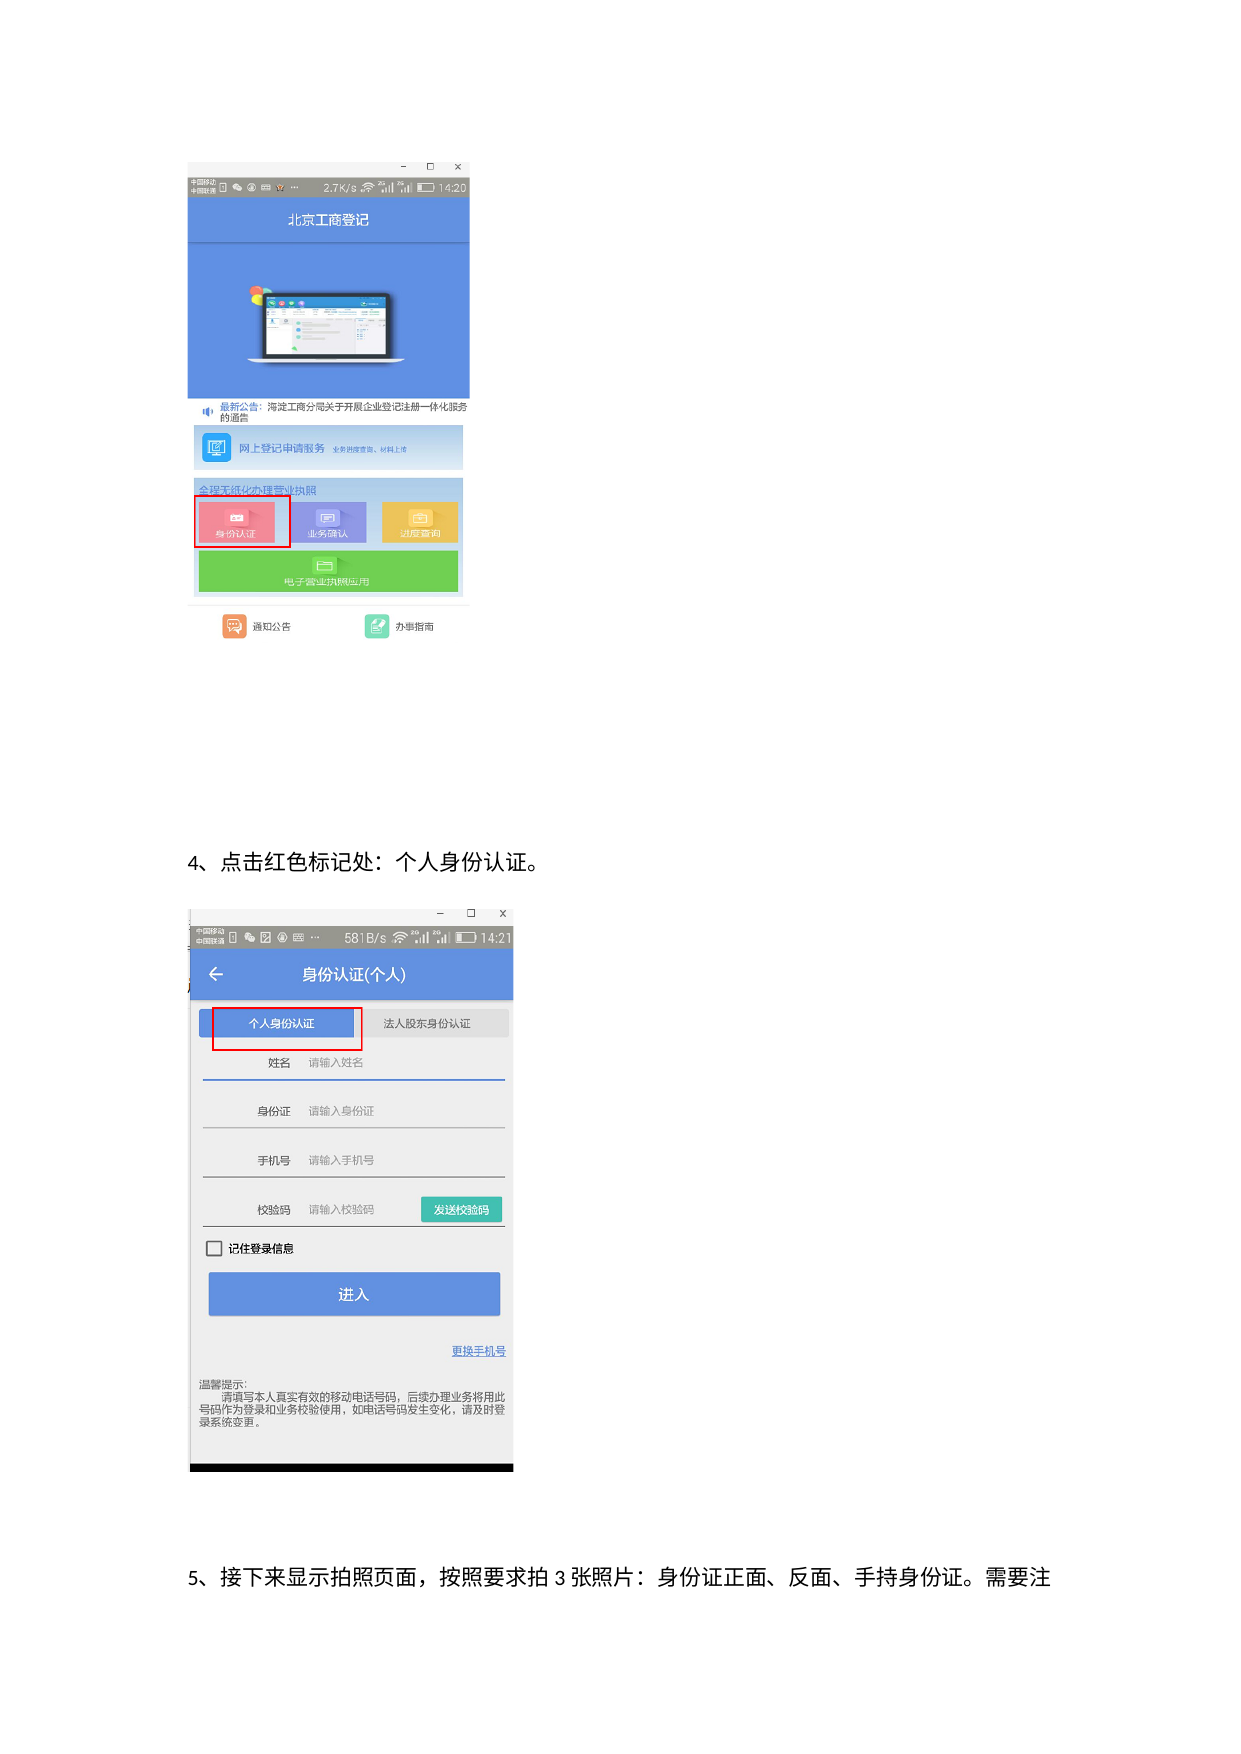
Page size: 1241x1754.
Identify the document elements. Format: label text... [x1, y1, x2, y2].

picture [187, 909, 514, 1472]
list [187, 1559, 1053, 1592]
list 点击红色标记处：个人身份认证。 [187, 844, 1053, 877]
picture [187, 162, 470, 643]
